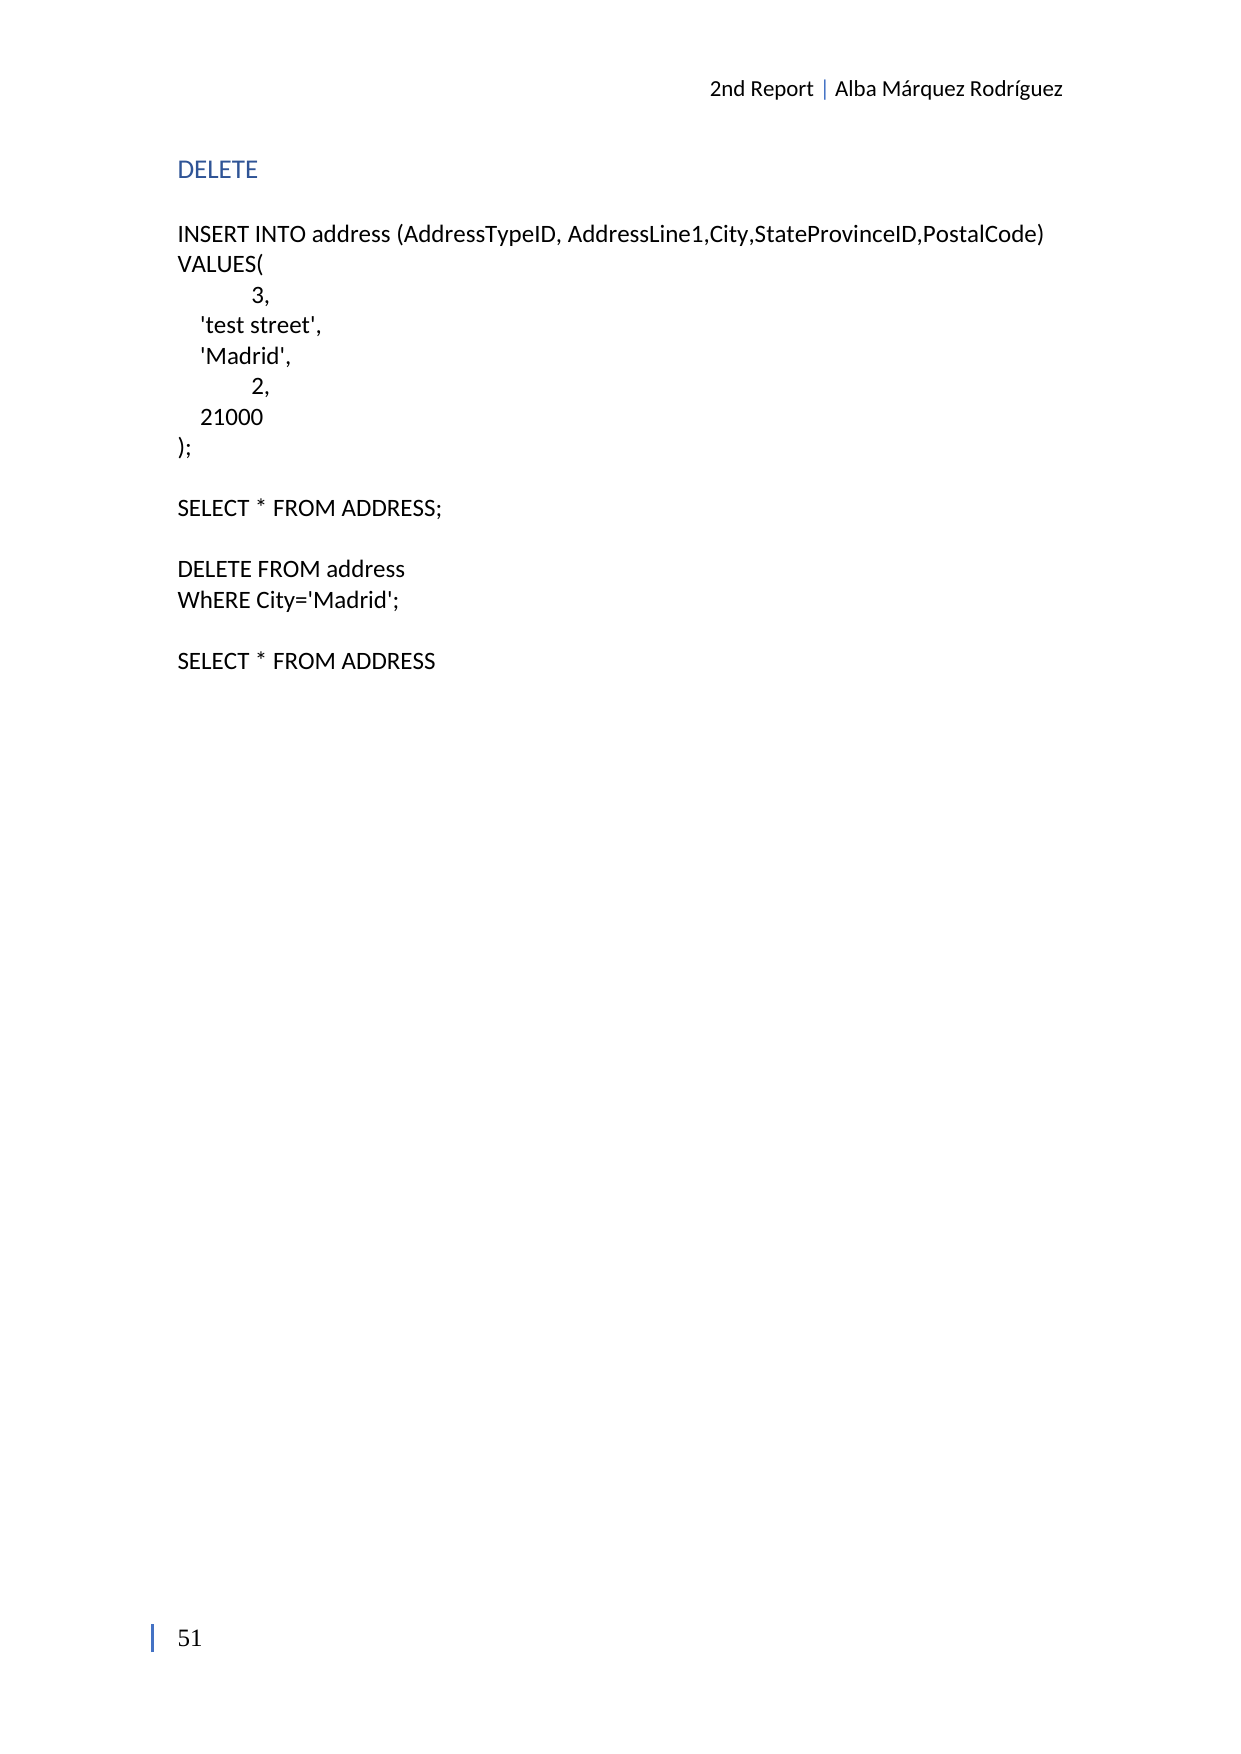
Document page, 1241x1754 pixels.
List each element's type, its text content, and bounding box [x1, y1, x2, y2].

text SELECT * FROM ADDRESS [177, 645, 1063, 676]
text 'Madrid', [177, 340, 1063, 371]
text 3, [177, 279, 1063, 309]
text ); [177, 432, 1063, 462]
text DELETE FROM address [177, 554, 1063, 584]
text WhERE City='Madrid'; [177, 584, 1063, 615]
text 2, [177, 371, 1063, 401]
text 'test street', [177, 309, 1063, 340]
text 21000 [177, 401, 1063, 432]
text VALUES( [177, 248, 1063, 279]
text SELECT * FROM ADDRESS; [177, 493, 1063, 523]
text INSERT INTO address (AddressTypeID, AddressLine1,City,StateProvinceID,PostalCode) [177, 218, 1063, 248]
subtitle DELETE [177, 152, 1063, 185]
